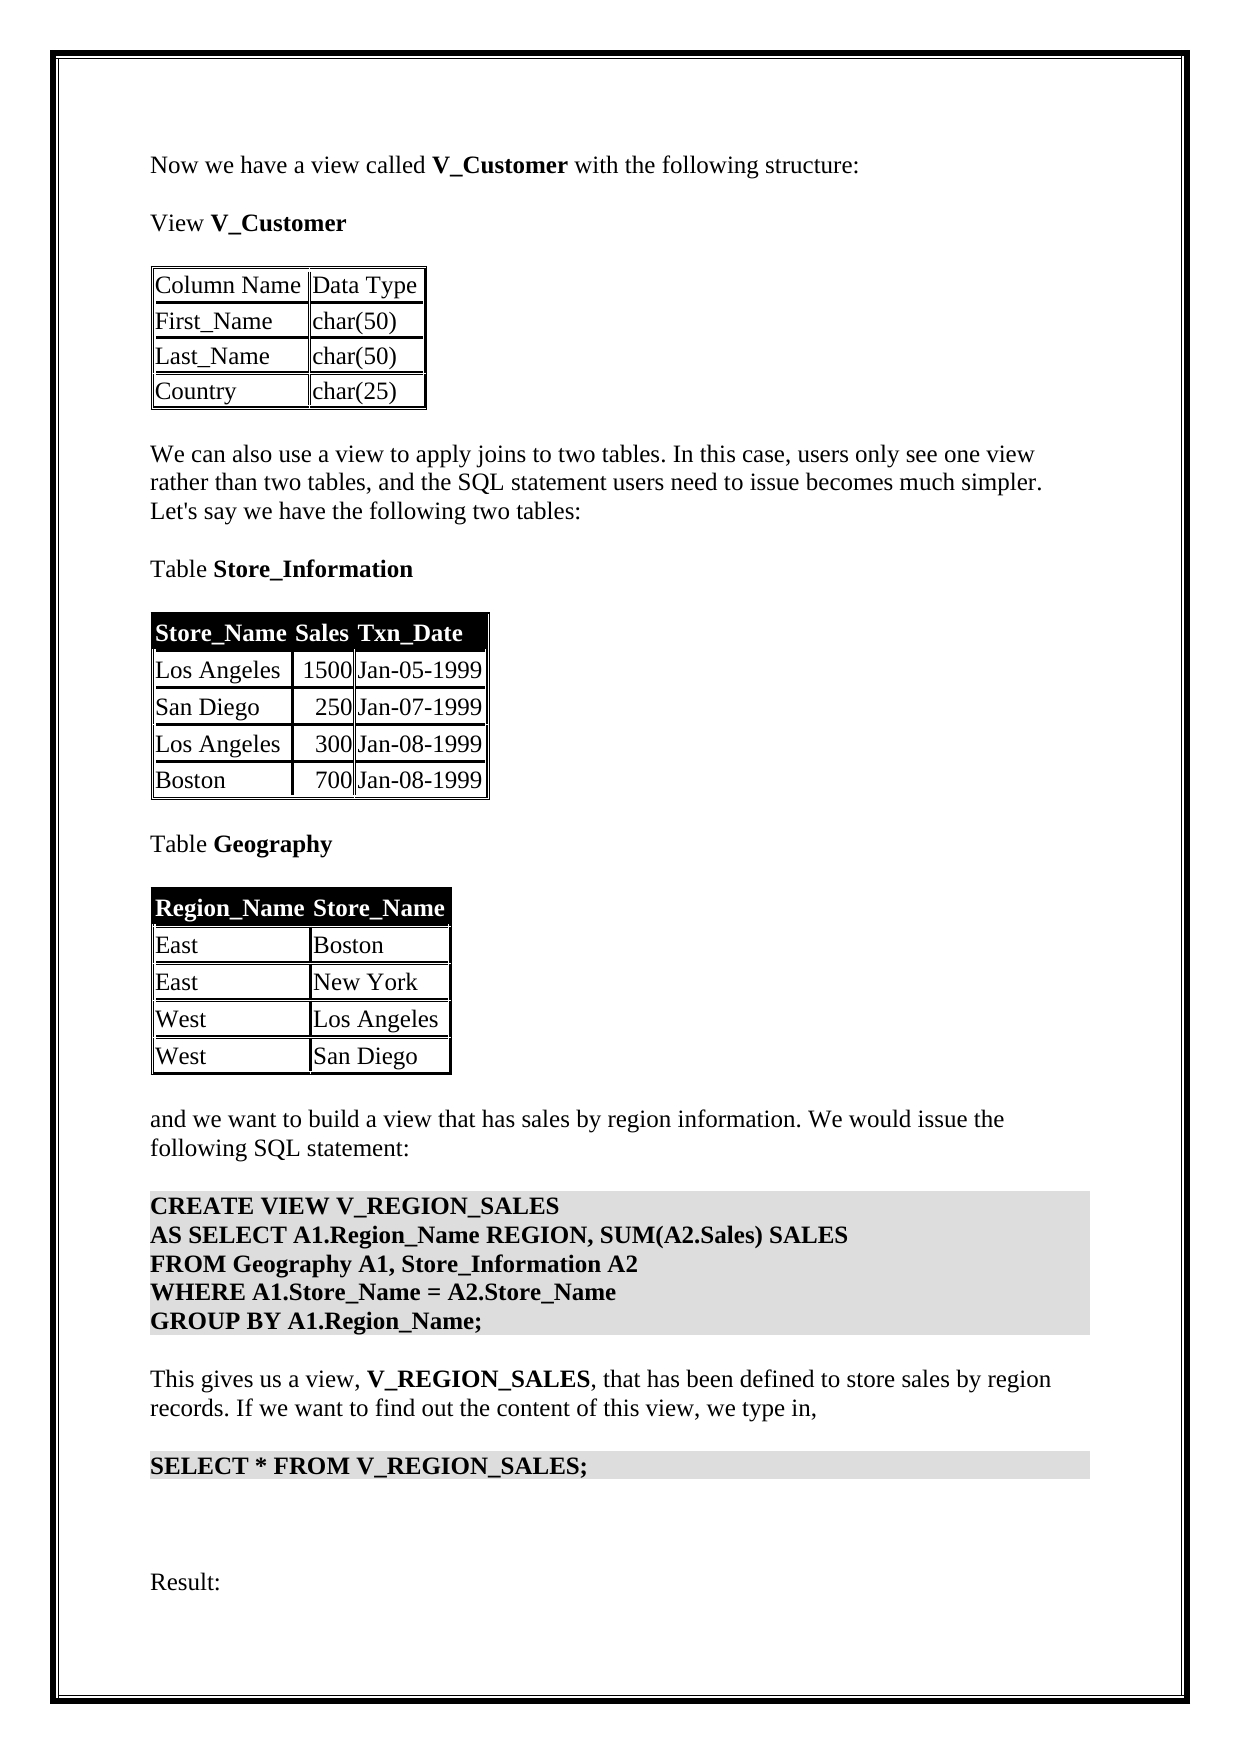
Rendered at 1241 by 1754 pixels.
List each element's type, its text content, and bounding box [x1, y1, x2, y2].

table_header Region_Name [154, 891, 310, 924]
table_cell Last_Name [154, 336, 308, 371]
text Table Store_Information [150, 554, 1090, 583]
table_cell New York [312, 961, 450, 998]
table_cell Los Angeles [312, 998, 450, 1035]
text Result: [150, 1567, 1090, 1595]
text SELECT * FROM V_REGION_SALES; [150, 1451, 1090, 1479]
text This gives us a view, V_REGION_SALES, that has been defined to store sales by region records. If we want to find out the content of this view, we type in, [150, 1364, 1090, 1422]
table_cell Jan-08-1999 [355, 760, 486, 797]
table_cell 300 [294, 726, 353, 760]
table_header Data Type [310, 269, 424, 301]
table_header Txn_Date [355, 615, 486, 649]
table_cell 1500 [294, 652, 353, 686]
table_header Sales [292, 615, 355, 649]
table_cell Country [154, 371, 310, 406]
table_cell 250 [294, 689, 353, 723]
table_cell char(50) [311, 301, 424, 336]
table_cell West [154, 998, 309, 1035]
table_cell 700 [292, 763, 355, 797]
table_cell char(50) [311, 336, 424, 371]
table_cell West [154, 1035, 310, 1072]
table_cell Los Angeles [154, 649, 291, 686]
text Table Geography [150, 829, 1090, 858]
text View V_Customer [150, 208, 1090, 237]
table_cell East [154, 961, 309, 998]
table_cell Boston [312, 924, 450, 961]
table_cell Los Angeles [152, 723, 291, 760]
text CREATE VIEW V_REGION_SALES AS SELECT A1.Region_Name REGION, SUM(A2.Sales) SALES FROM Geography A1, Store_Information A2 WHERE A1.Store_Name = A2.Store_Name GROUP BY A1.Region_Name; [150, 1191, 1090, 1335]
table_cell Jan-05-1999 [356, 649, 486, 686]
table_cell East [154, 924, 309, 961]
table_cell San Diego [154, 686, 291, 723]
table_cell Jan-08-1999 [356, 723, 488, 760]
text and we want to build a view that has sales by region information. We would issue the following SQL statement: [150, 1104, 1090, 1162]
table_cell char(25) [310, 371, 425, 406]
table_cell Jan-07-1999 [356, 686, 486, 723]
table_header Store_Name [154, 615, 292, 649]
table_cell First_Name [154, 301, 308, 336]
text Now we have a view called V_Customer with the following structure: [150, 150, 1090, 179]
table_header Column Name [154, 269, 310, 301]
text We can also use a view to apply joins to two tables. In this case, users only see one view rather than two tables, and the SQL statement users need to issue becomes much simpler. Let's say we have the following two tables: [150, 439, 1090, 525]
table_cell Boston [154, 760, 292, 797]
table_header Store_Name [310, 891, 449, 924]
table_cell San Diego [310, 1035, 450, 1072]
